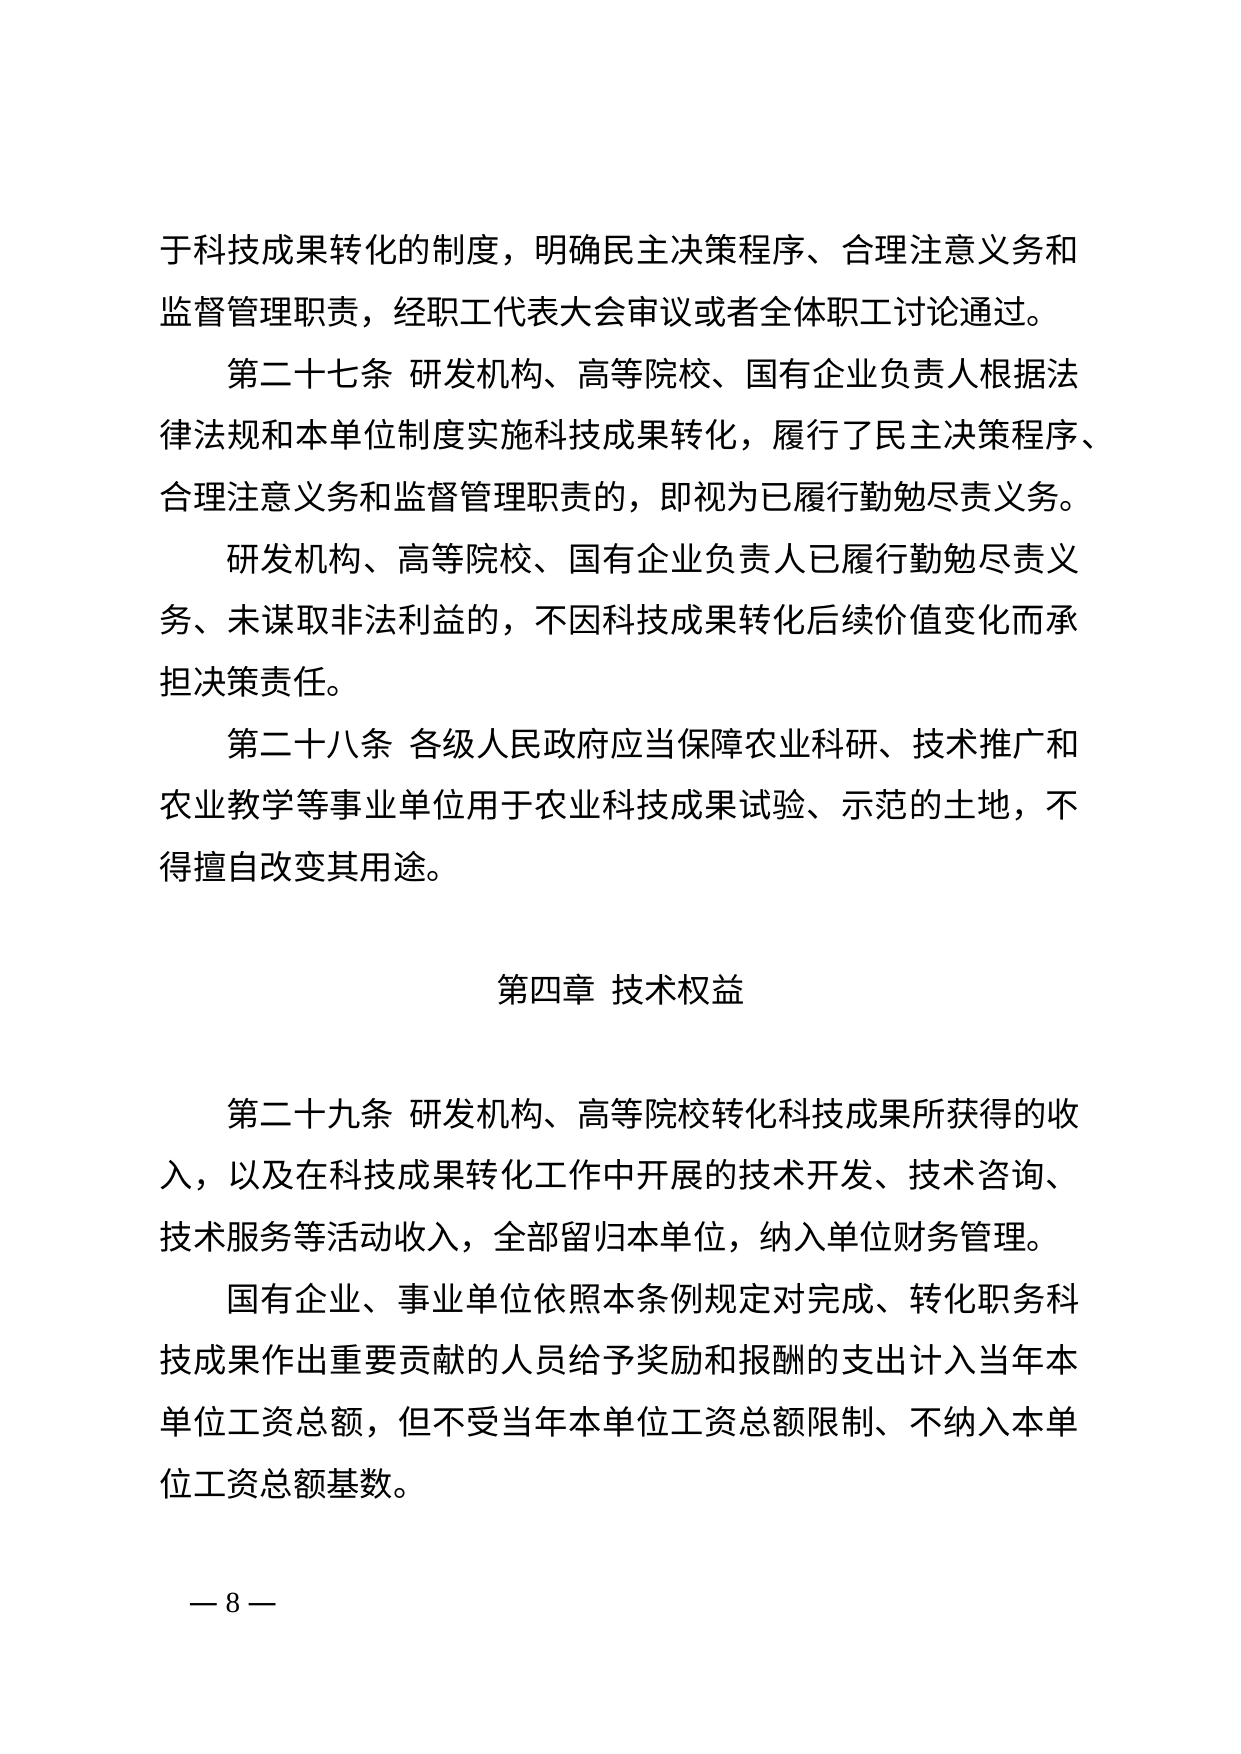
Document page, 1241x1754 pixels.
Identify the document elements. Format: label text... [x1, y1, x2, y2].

text 研发机构、高等院校、国有企业负责人已履行勤勉尽责义务、未谋取非法利益的，不因科技成果转化后续价值变化而承担决策责任。 [159, 522, 1081, 707]
text 第二十七条 研发机构、高等院校、国有企业负责人根据法律法规和本单位制度实施科技成果转化，履行了民主决策程序、合理注意义务和监督管理职责的，即视为已履行勤勉尽责义务。 [159, 337, 1081, 522]
text 第二十九条 研发机构、高等院校转化科技成果所获得的收入，以及在科技成果转化工作中开展的技术开发、技术咨询、技术服务等活动收入，全部留归本单位，纳入单位财务管理。 [159, 1077, 1081, 1262]
text 国有企业、事业单位依照本条例规定对完成、转化职务科技成果作出重要贡献的人员给予奖励和报酬的支出计入当年本单位工资总额，但不受当年本单位工资总额限制、不纳入本单位工资总额基数。 [159, 1262, 1081, 1509]
text 第二十八条 各级人民政府应当保障农业科研、技术推广和农业教学等事业单位用于农业科技成果试验、示范的土地，不得擅自改变其用途。 [159, 707, 1081, 892]
text 第四章 技术权益 [159, 954, 1081, 1015]
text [159, 214, 1081, 337]
